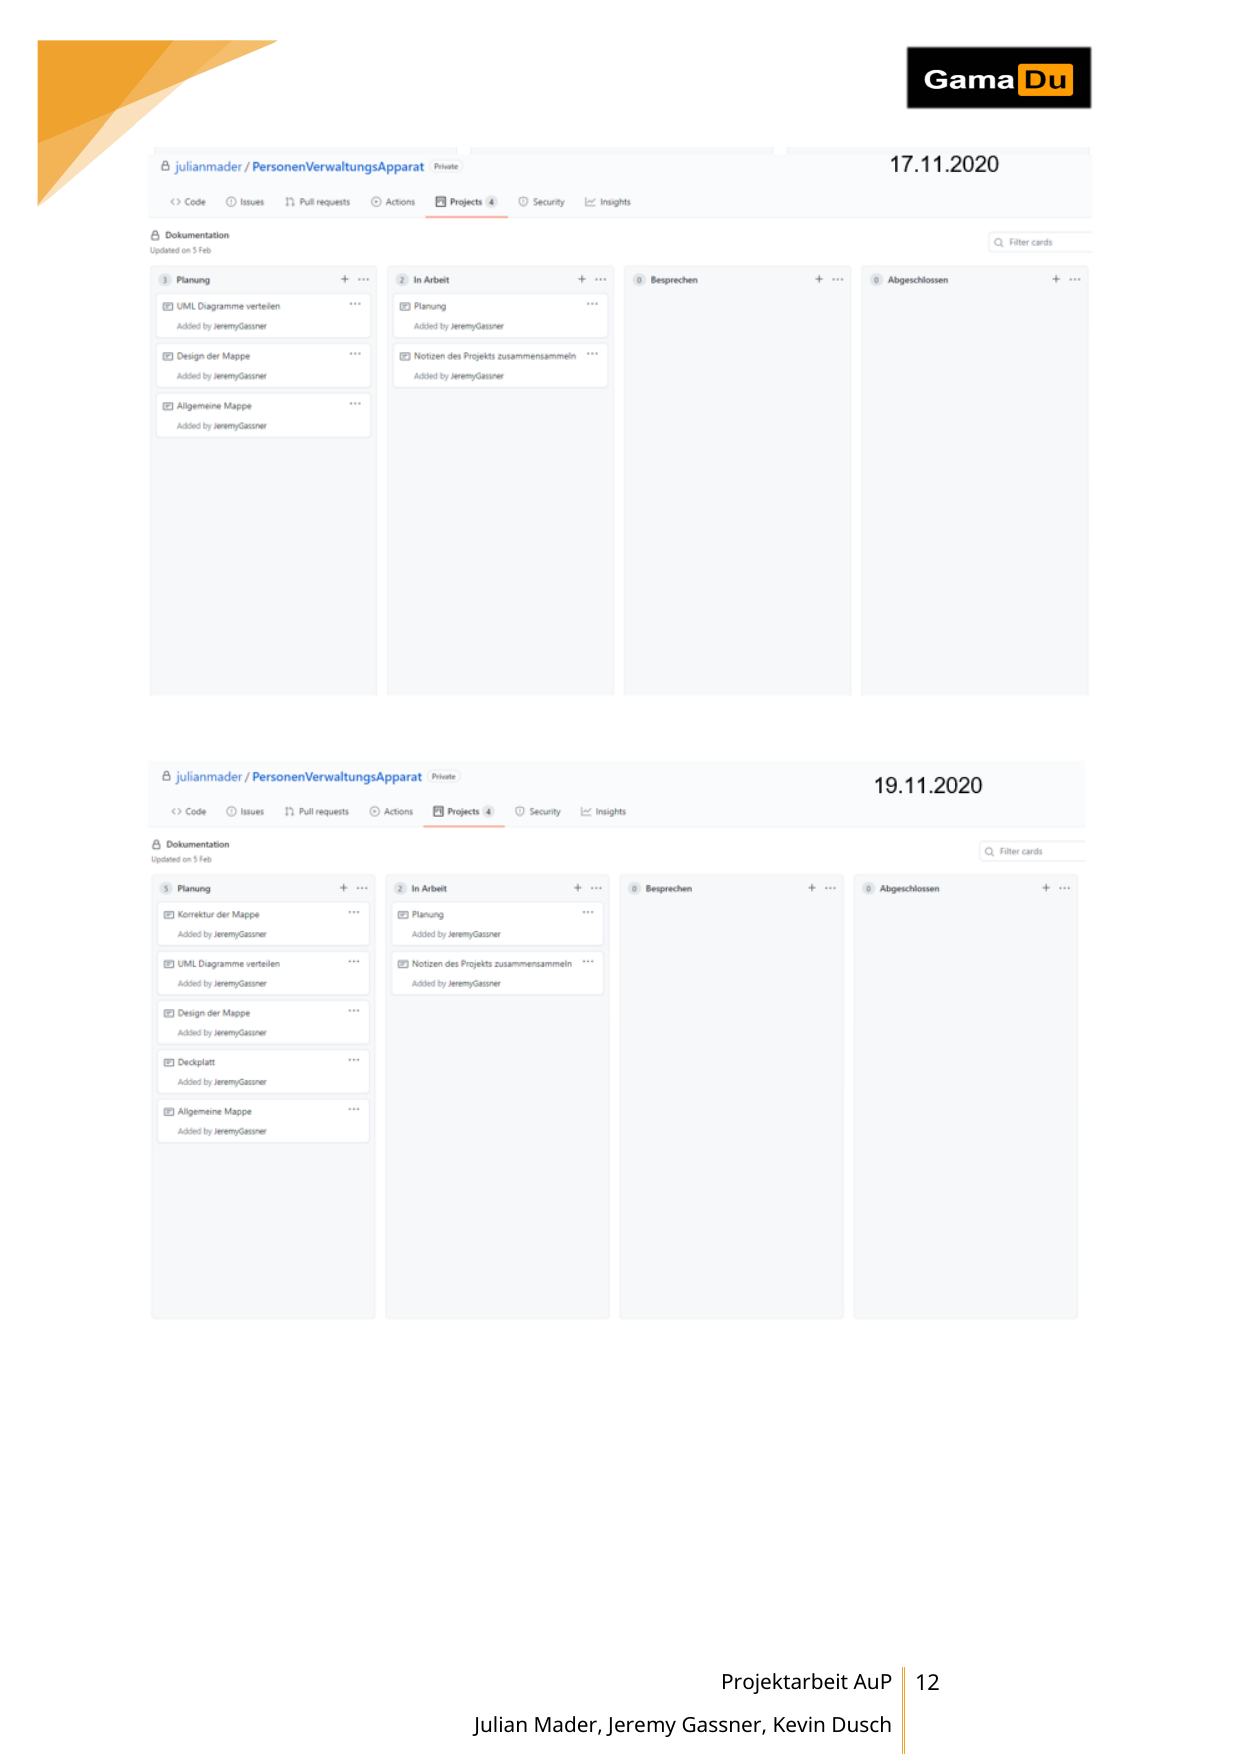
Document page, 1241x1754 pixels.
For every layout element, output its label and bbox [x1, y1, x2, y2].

picture [37, 40, 1093, 703]
picture [909, 49, 1090, 107]
picture [147, 756, 1093, 1341]
